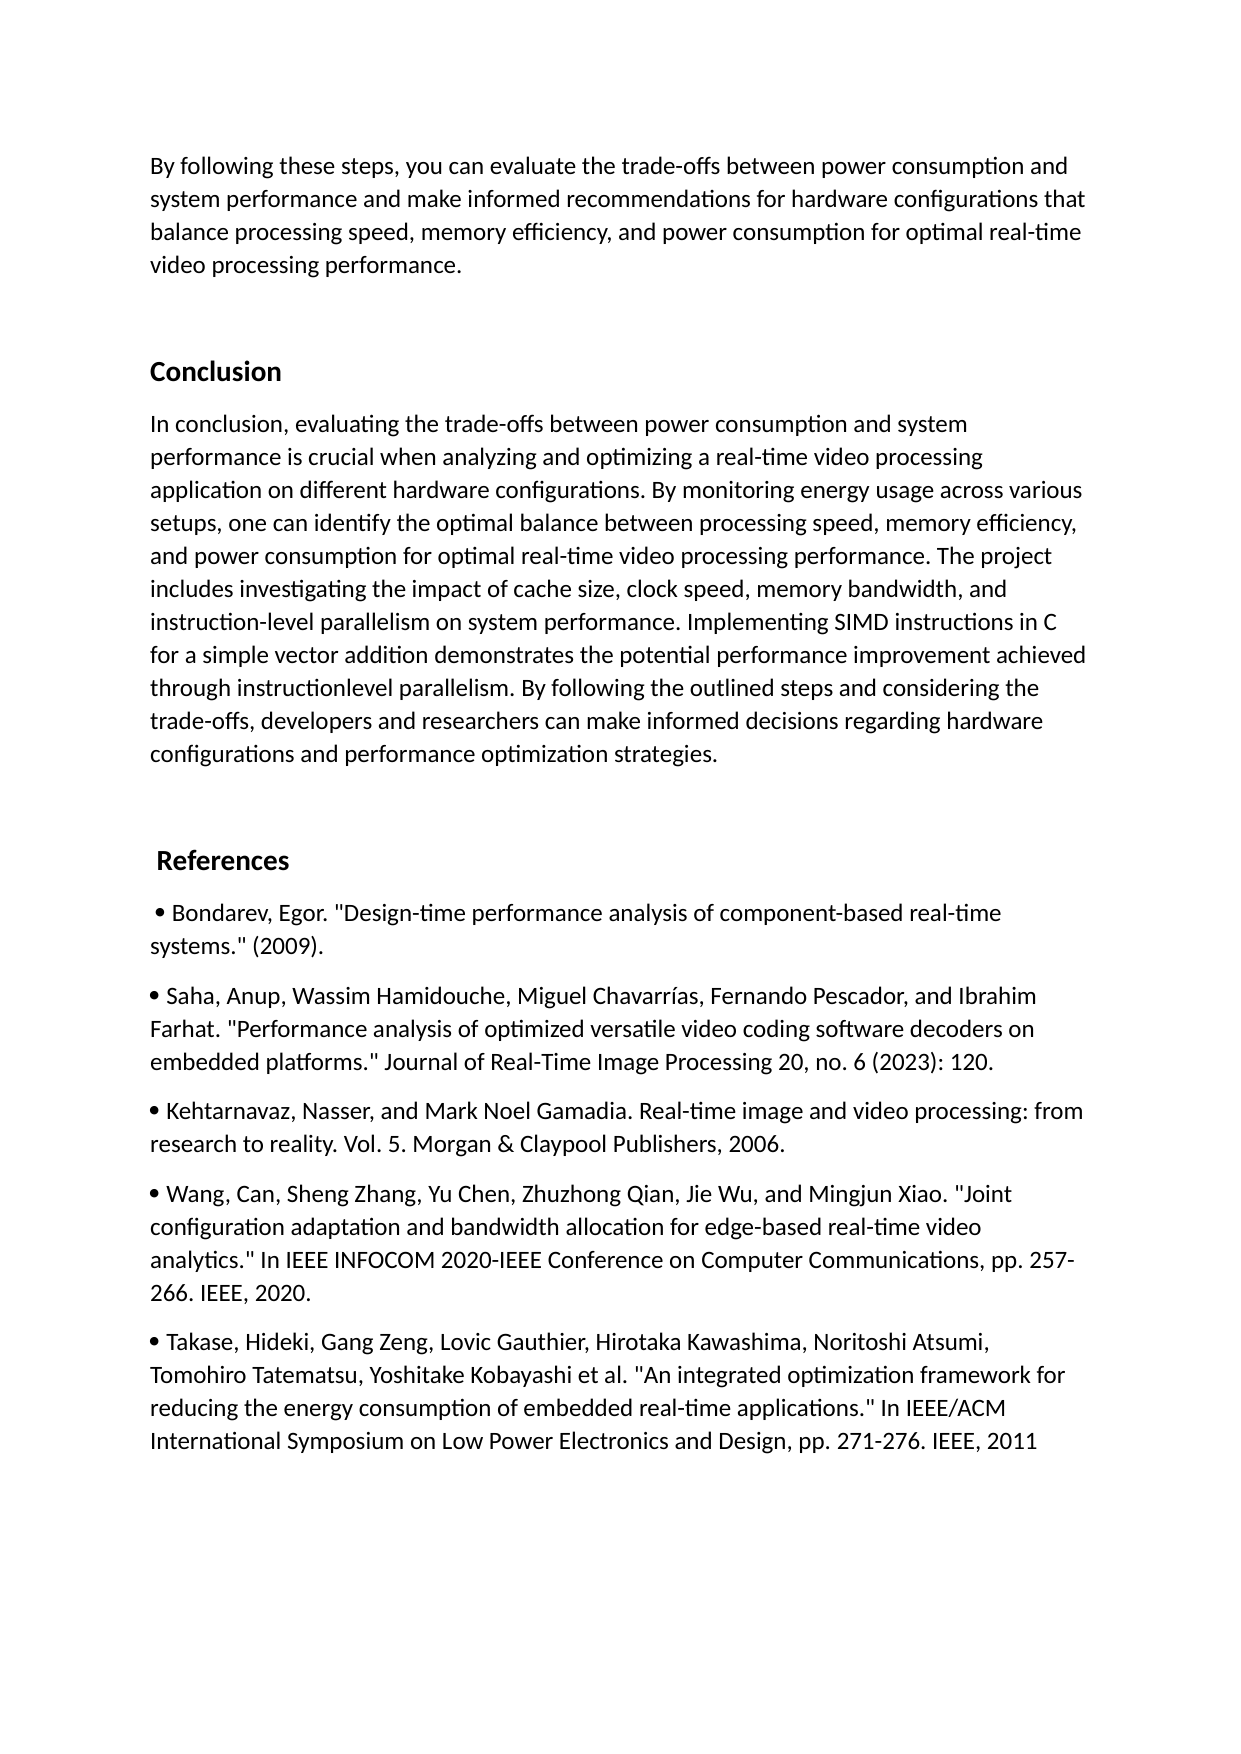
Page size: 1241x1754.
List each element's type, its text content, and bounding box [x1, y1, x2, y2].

text Takase, Hideki, Gang Zeng, Lovic Gauthier, Hirotaka Kawashima, Noritoshi Atsumi, Tomohiro Tatematsu, Yoshitake Kobayashi et al. "An integrated optimization framework for reducing the energy consumption of embedded real-time applications." In IEEE/ACM International Symposium on Low Power Electronics and Design, pp. 271-276. IEEE, 2011 [150, 1326, 1090, 1456]
text Wang, Can, Sheng Zhang, Yu Chen, Zhuzhong Qian, Jie Wu, and Mingjun Xiao. "Joint configuration adaptation and bandwidth allocation for edge-based real-time video analytics." In IEEE INFOCOM 2020-IEEE Conference on Computer Communications, pp. 257-266. IEEE, 2020. [150, 1178, 1090, 1307]
text Conclusion [150, 353, 1090, 389]
text References [150, 842, 1090, 878]
text By following these steps, you can evaluate the trade-offs between power consumption and system performance and make informed recommendations for hardware configurations that balance processing speed, memory efficiency, and power consumption for optimal real-time video processing performance. [150, 150, 1090, 279]
text Saha, Anup, Wassim Hamidouche, Miguel Chavarrías, Fernando Pescador, and Ibrahim Farhat. "Performance analysis of optimized versatile video coding software decoders on embedded platforms." Journal of Real-Time Image Processing 20, no. 6 (2023): 120. [150, 980, 1090, 1076]
text Kehtarnavaz, Nasser, and Mark Noel Gamadia. Real-time image and video processing: from research to reality. Vol. 5. Morgan & Claypool Publishers, 2006. [150, 1095, 1090, 1159]
text In conclusion, evaluating the trade-offs between power consumption and system performance is crucial when analyzing and optimizing a real-time video processing application on different hardware configurations. By monitoring energy usage across various setups, one can identify the optimal balance between processing speed, memory efficiency, and power consumption for optimal real-time video processing performance. The project includes investigating the impact of cache size, clock speed, memory bandwidth, and instruction-level parallelism on system performance. Implementing SIMD instructions in C for a simple vector addition demonstrates the potential performance improvement achieved through instructionlevel parallelism. By following the outlined steps and considering the trade-offs, developers and researchers can make informed decisions regarding hardware configurations and performance optimization strategies. [150, 408, 1090, 768]
text Bondarev, Egor. "Design-time performance analysis of component-based real-time systems." (2009). [150, 897, 1090, 961]
